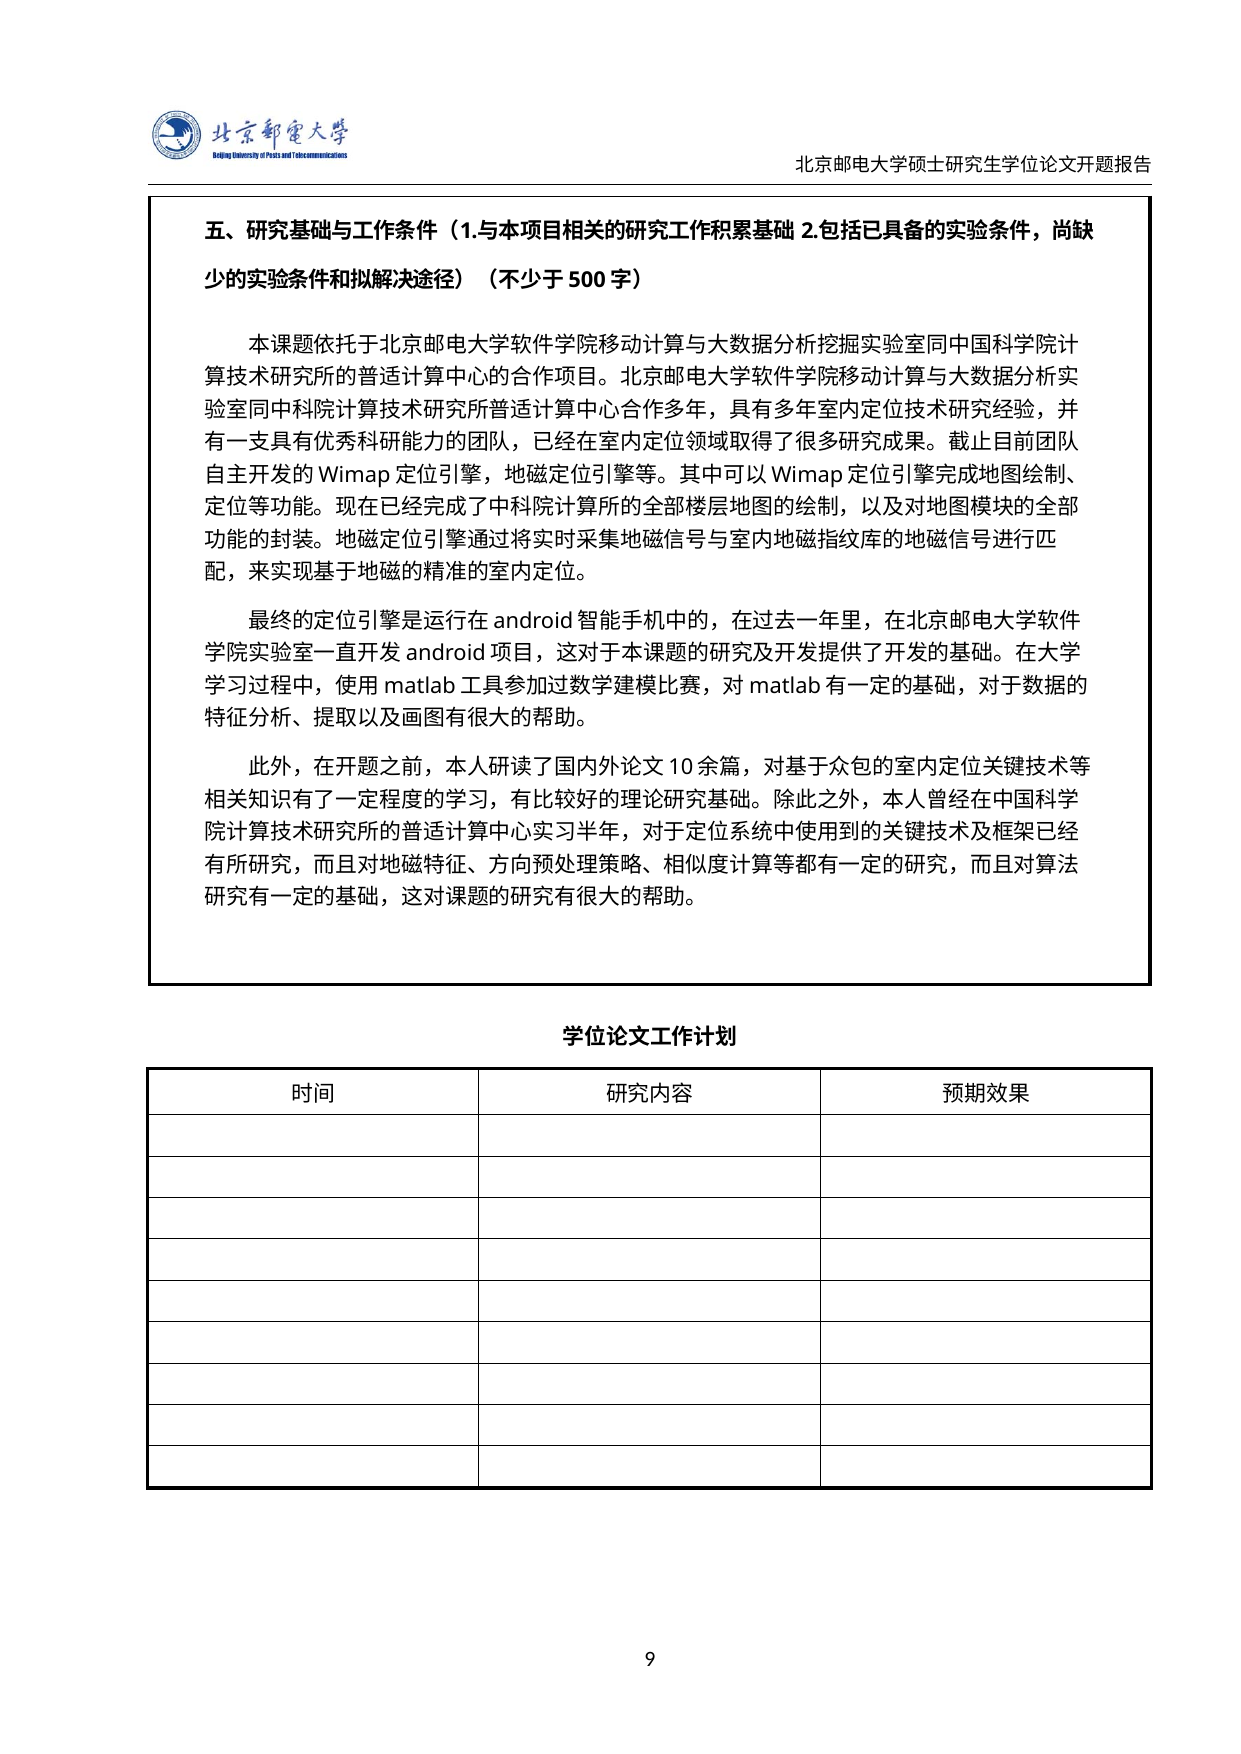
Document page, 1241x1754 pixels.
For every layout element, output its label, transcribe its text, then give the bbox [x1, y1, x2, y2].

table_cell [149, 1364, 478, 1404]
table_cell [479, 1446, 820, 1486]
table_cell [479, 1405, 820, 1445]
table_cell [149, 1115, 478, 1156]
table_cell [479, 1198, 820, 1238]
table_cell [821, 1239, 1150, 1280]
table_header 研究内容 [479, 1070, 820, 1114]
table_cell [479, 1364, 820, 1404]
table_cell 五、研究基础与工作条件（1.与本项目相关的研究工作积累基础 2.包括已具备的实验条件，尚缺少的实验条件和拟解决途径）（不少于500字） 本课题依托于北京邮电大学软件学院移动计算与大数据分析挖掘实验室同中国科学院计算技术研究所的普适计算中心的合作项目。北京邮电大学软件学院移动计算与大数据分析实验室同中科院计算技术研究所普适计算中心合作多年，具有多年室内定位技术研究经验，并有一支具有优秀科研能力的团队，已经在室内定位领域取得了很多研究成果。截止目前团队自主开发的Wimap定位引擎，地磁定位引擎等。其中可以Wimap定位引擎完成地图绘制、定位等功能。现在已经完成了中科院计算所的全部楼层地图的绘制，以及对地图模块的全部功能的封装。地磁定位引擎通过将实时采集地磁信号与室内地磁指纹库的地磁信号进行匹配，来实现基于地磁的精准的室内定位。 最终的定位引擎是运行在android智能手机中的，在过去一年里，在北京邮电大学软件学院实验室一直开发android项目，这对于本课题的研究及开发提供了开发的基础。在大学学习过程中，使用matlab工具参加过数学建模比赛，对matlab有一定的基础，对于数据的特征分析、提取以及画图有很大的帮助。 此外，在开题之前，本人研读了国内外论文10余篇，对基于众包的室内定位关键技术等相关知识有了一定程度的学习，有比较好的理论研究基础。除此之外，本人曾经在中国科学院计算技术研究所的普适计算中心实习半年，对于定位系统中使用到的关键技术及框架已经有所研究，而且对地磁特征、方向预处理策略、相似度计算等都有一定的研究，而且对算法研究有一定的基础，这对课题的研究有很大的帮助。 [151, 197, 1148, 983]
table_cell [149, 1446, 478, 1486]
table_cell [479, 1322, 820, 1362]
table_cell [821, 1157, 1150, 1197]
table_cell [821, 1364, 1150, 1404]
table_header 时间 [149, 1070, 478, 1114]
table_header 预期效果 [821, 1070, 1150, 1114]
table_cell [479, 1239, 820, 1280]
table_cell [479, 1281, 820, 1321]
table_cell [821, 1198, 1150, 1238]
table_cell [479, 1115, 820, 1156]
table_cell [149, 1239, 478, 1280]
table_cell [821, 1281, 1150, 1321]
table_cell [149, 1198, 478, 1238]
table_cell [821, 1446, 1150, 1486]
table_cell [149, 1405, 478, 1445]
table_cell [821, 1405, 1150, 1445]
table_cell [821, 1115, 1150, 1156]
text 学位论文工作计划 [148, 1018, 1152, 1051]
table_cell [479, 1157, 820, 1197]
table_cell [149, 1157, 478, 1197]
table_cell [149, 1322, 478, 1362]
table_cell [821, 1322, 1150, 1362]
table_cell [149, 1281, 478, 1321]
